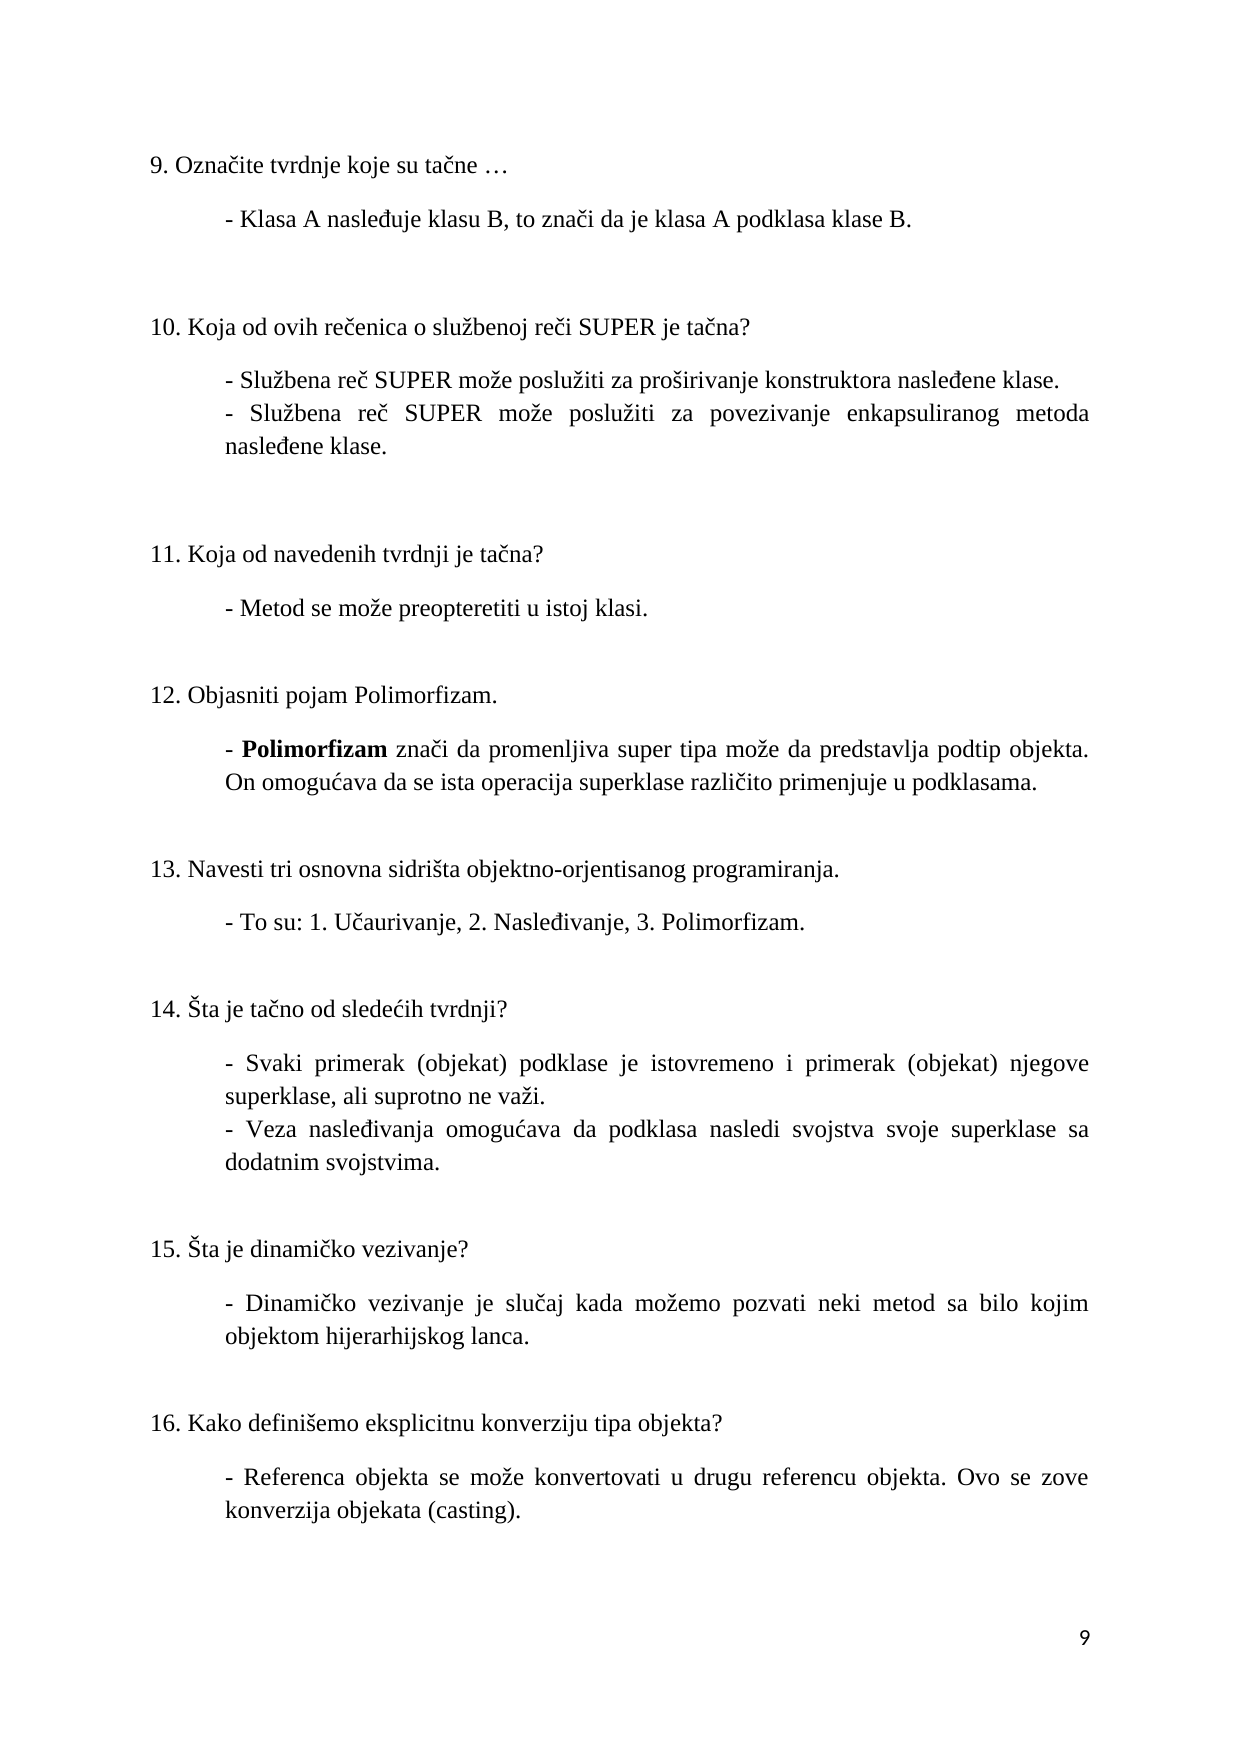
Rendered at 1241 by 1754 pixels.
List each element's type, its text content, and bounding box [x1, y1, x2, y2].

text - Službena reč SUPER može poslužiti za proširivanje konstruktora nasleđene klase. [225, 365, 1090, 394]
text 10. Koja od ovih rečenica o službenoj reči SUPER je tačna? [150, 312, 1090, 340]
text - Polimorfizam znači da promenljiva super tipa može da predstavlja podtip objekta. On omogućava da se ista operacija superklase različito primenjuje u podklasama. [225, 734, 1090, 796]
text - To su: 1. Učaurivanje, 2. Nasleđivanje, 3. Polimorfizam. [225, 907, 1090, 936]
text 9. Označite tvrdnje koje su tačne … [150, 150, 1090, 179]
text - Klasa A nasleđuje klasu B, to znači da je klasa A podklasa klase B. [225, 204, 1090, 233]
text - Metod se može preopteretiti u istoj klasi. [225, 593, 1090, 622]
text 16. Kako definišemo eksplicitnu konverziju tipa objekta? [150, 1408, 1090, 1437]
text 12. Objasniti pojam Polimorfizam. [150, 680, 1090, 709]
text 14. Šta je tačno od sledećih tvrdnji? [150, 994, 1090, 1023]
text - Dinamičko vezivanje je slučaj kada možemo pozvati neki metod sa bilo kojim objektom hijerarhijskog lanca. [225, 1288, 1090, 1350]
text - Službena reč SUPER može poslužiti za povezivanje enkapsuliranog metoda nasleđene klase. [225, 398, 1090, 460]
text 11. Koja od navedenih tvrdnji je tačna? [150, 539, 1090, 568]
text 13. Navesti tri osnovna sidrišta objektno-orjentisanog programiranja. [150, 854, 1090, 882]
text - Svaki primerak (objekat) podklase je istovremeno i primerak (objekat) njegove superklase, ali suprotno ne važi. [225, 1048, 1090, 1110]
text 15. Šta je dinamičko vezivanje? [150, 1234, 1090, 1263]
text - Referenca objekta se može konvertovati u drugu referencu objekta. Ovo se zove konverzija objekata (casting). [225, 1462, 1090, 1523]
text - Veza nasleđivanja omogućava da podklasa nasledi svojstva svoje superklase sa dodatnim svojstvima. [225, 1114, 1090, 1176]
